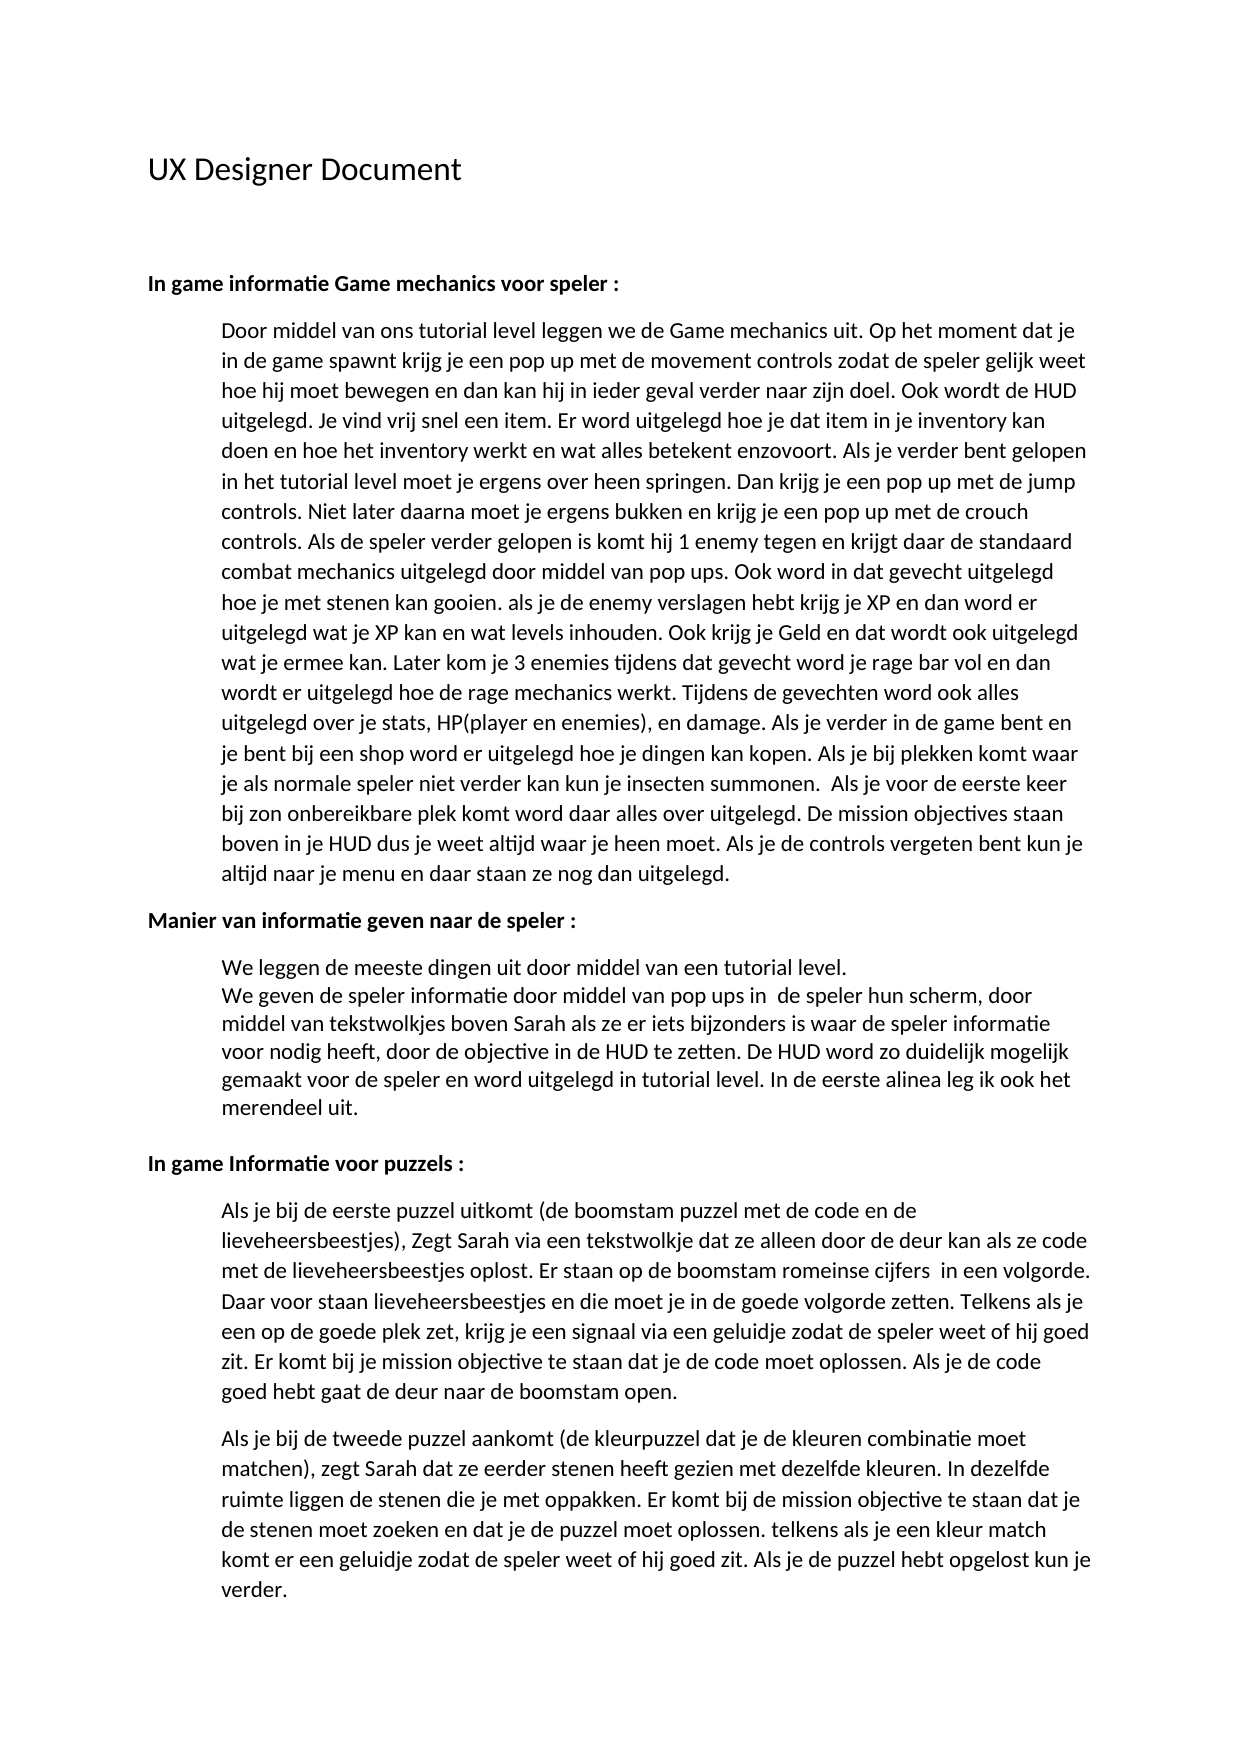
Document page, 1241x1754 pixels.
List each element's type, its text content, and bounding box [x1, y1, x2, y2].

text Door middel van ons tutorial level leggen we de Game mechanics uit. Op het moment dat je in de game spawnt krijg je een pop up met de movement controls zodat de speler gelijk weet hoe hij moet bewegen en dan kan hij in ieder geval verder naar zijn doel. Ook wordt de HUD uitgelegd. Je vind vrij snel een item. Er word uitgelegd hoe je dat item in je inventory kan doen en hoe het inventory werkt en wat alles betekent enzovoort. Als je verder bent gelopen in het tutorial level moet je ergens over heen springen. Dan krijg je een pop up met de jump controls. Niet later daarna moet je ergens bukken en krijg je een pop up met de crouch controls. Als de speler verder gelopen is komt hij 1 enemy tegen en krijgt daar de standaard combat mechanics uitgelegd door middel van pop ups. Ook word in dat gevecht uitgelegd hoe je met stenen kan gooien. als je de enemy verslagen hebt krijg je XP en dan word er uitgelegd wat je XP kan en wat levels inhouden. Ook krijg je Geld en dat wordt ook uitgelegd wat je ermee kan. Later kom je 3 enemies tijdens dat gevecht word je rage bar vol en dan wordt er uitgelegd hoe de rage mechanics werkt. Tijdens de gevechten word ook alles uitgelegd over je stats, HP(player en enemies), en damage. Als je verder in de game bent en je bent bij een shop word er uitgelegd hoe je dingen kan kopen. Als je bij plekken komt waar je als normale speler niet verder kan kun je insecten summonen. Als je voor de eerste keer bij zon onbereikbare plek komt word daar alles over uitgelegd. De mission objectives staan boven in je HUD dus je weet altijd waar je heen moet. Als je de controls vergeten bent kun je altijd naar je menu en daar staan ze nog dan uitgelegd. [221, 316, 1093, 887]
text UX Designer Document [148, 148, 1093, 188]
text In game informatie Game mechanics voor speler : [148, 269, 1093, 297]
text We leggen de meeste dingen uit door middel van een tutorial level. [221, 953, 1093, 981]
text Als je bij de eerste puzzel uitkomt (de boomstam puzzel met de code en de lieveheersbeestjes), Zegt Sarah via een tekstwolkje dat ze alleen door de deur kan als ze code met de lieveheersbeestjes oplost. Er staan op de boomstam romeinse cijfers in een volgorde. Daar voor staan lieveheersbeestjes en die moet je in de goede volgorde zetten. Telkens als je een op de goede plek zet, krijg je een signaal via een geluidje zodat de speler weet of hij goed zit. Er komt bij je mission objective te staan dat je de code moet oplossen. Als je de code goed hebt gaat de deur naar de boomstam open. [221, 1196, 1093, 1406]
text Manier van informatie geven naar de speler : [148, 906, 1093, 934]
text Als je bij de tweede puzzel aankomt (de kleurpuzzel dat je de kleuren combinatie moet matchen), zegt Sarah dat ze eerder stenen heeft gezien met dezelfde kleuren. In dezelfde ruimte liggen de stenen die je met oppakken. Er komt bij de mission objective te staan dat je de stenen moet zoeken en dat je de puzzel moet oplossen. telkens als je een kleur match komt er een geluidje zodat de speler weet of hij goed zit. Als je de puzzel hebt opgelost kun je verder. [221, 1424, 1093, 1603]
text We geven de speler informatie door middel van pop ups in de speler hun scherm, door middel van tekstwolkjes boven Sarah als ze er iets bijzonders is waar de speler informatie voor nodig heeft, door de objective in de HUD te zetten. De HUD word zo duidelijk mogelijk gemaakt voor de speler en word uitgelegd in tutorial level. In de eerste alinea leg ik ook het merendeel uit. [221, 981, 1093, 1121]
text In game Informatie voor puzzels : [148, 1149, 1093, 1177]
